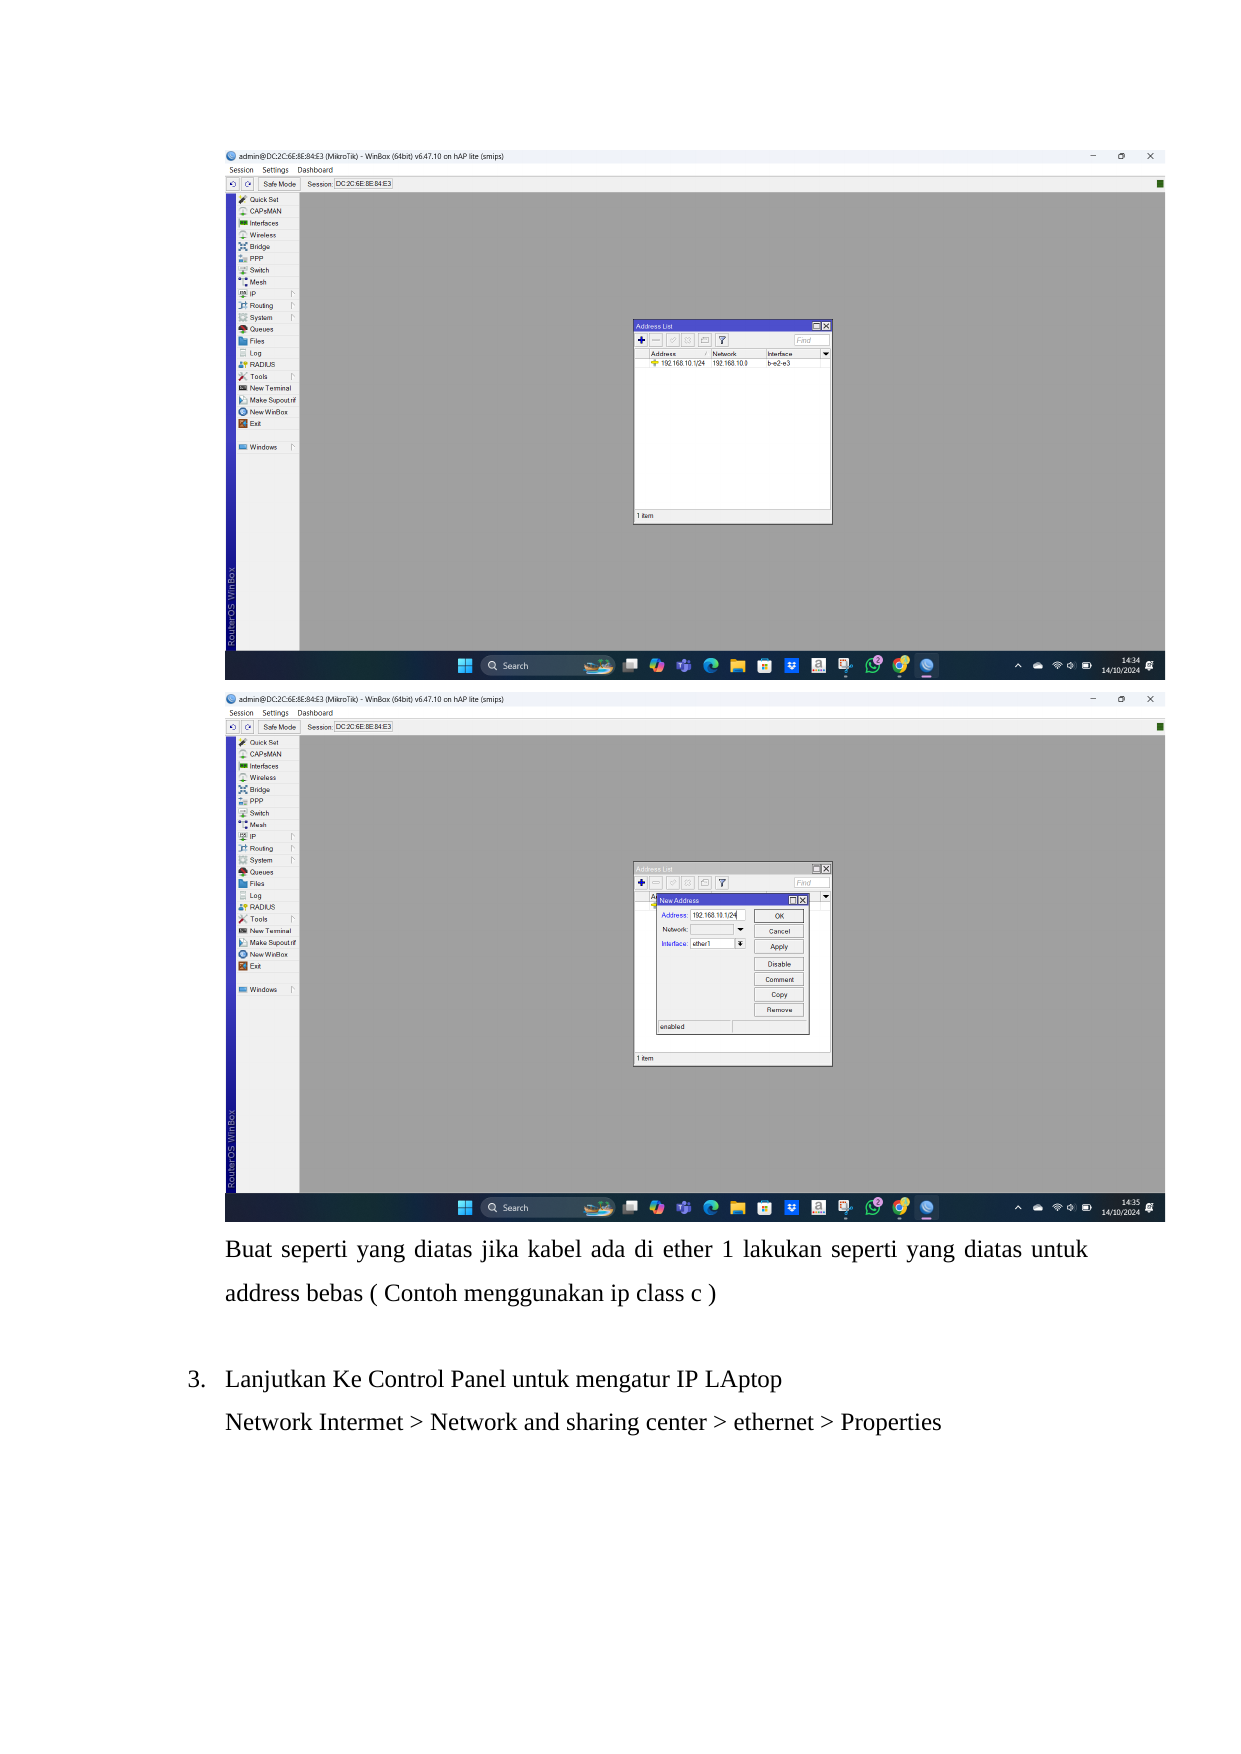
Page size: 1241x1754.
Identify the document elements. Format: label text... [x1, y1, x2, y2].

text Network Intermet > Network and sharing center > ethernet > Properties [225, 1407, 1090, 1436]
text Buat seperti yang diatas jika kabel ada di ether 1 lakukan seperti yang diatas untuk address bebas ( Contoh menggunakan ip class c ) [225, 1234, 1090, 1306]
list Lanjutkan Ke Control Panel untuk mengatur IP LAptop [187, 1364, 1090, 1393]
picture [225, 692, 1166, 1222]
picture [225, 150, 1166, 680]
